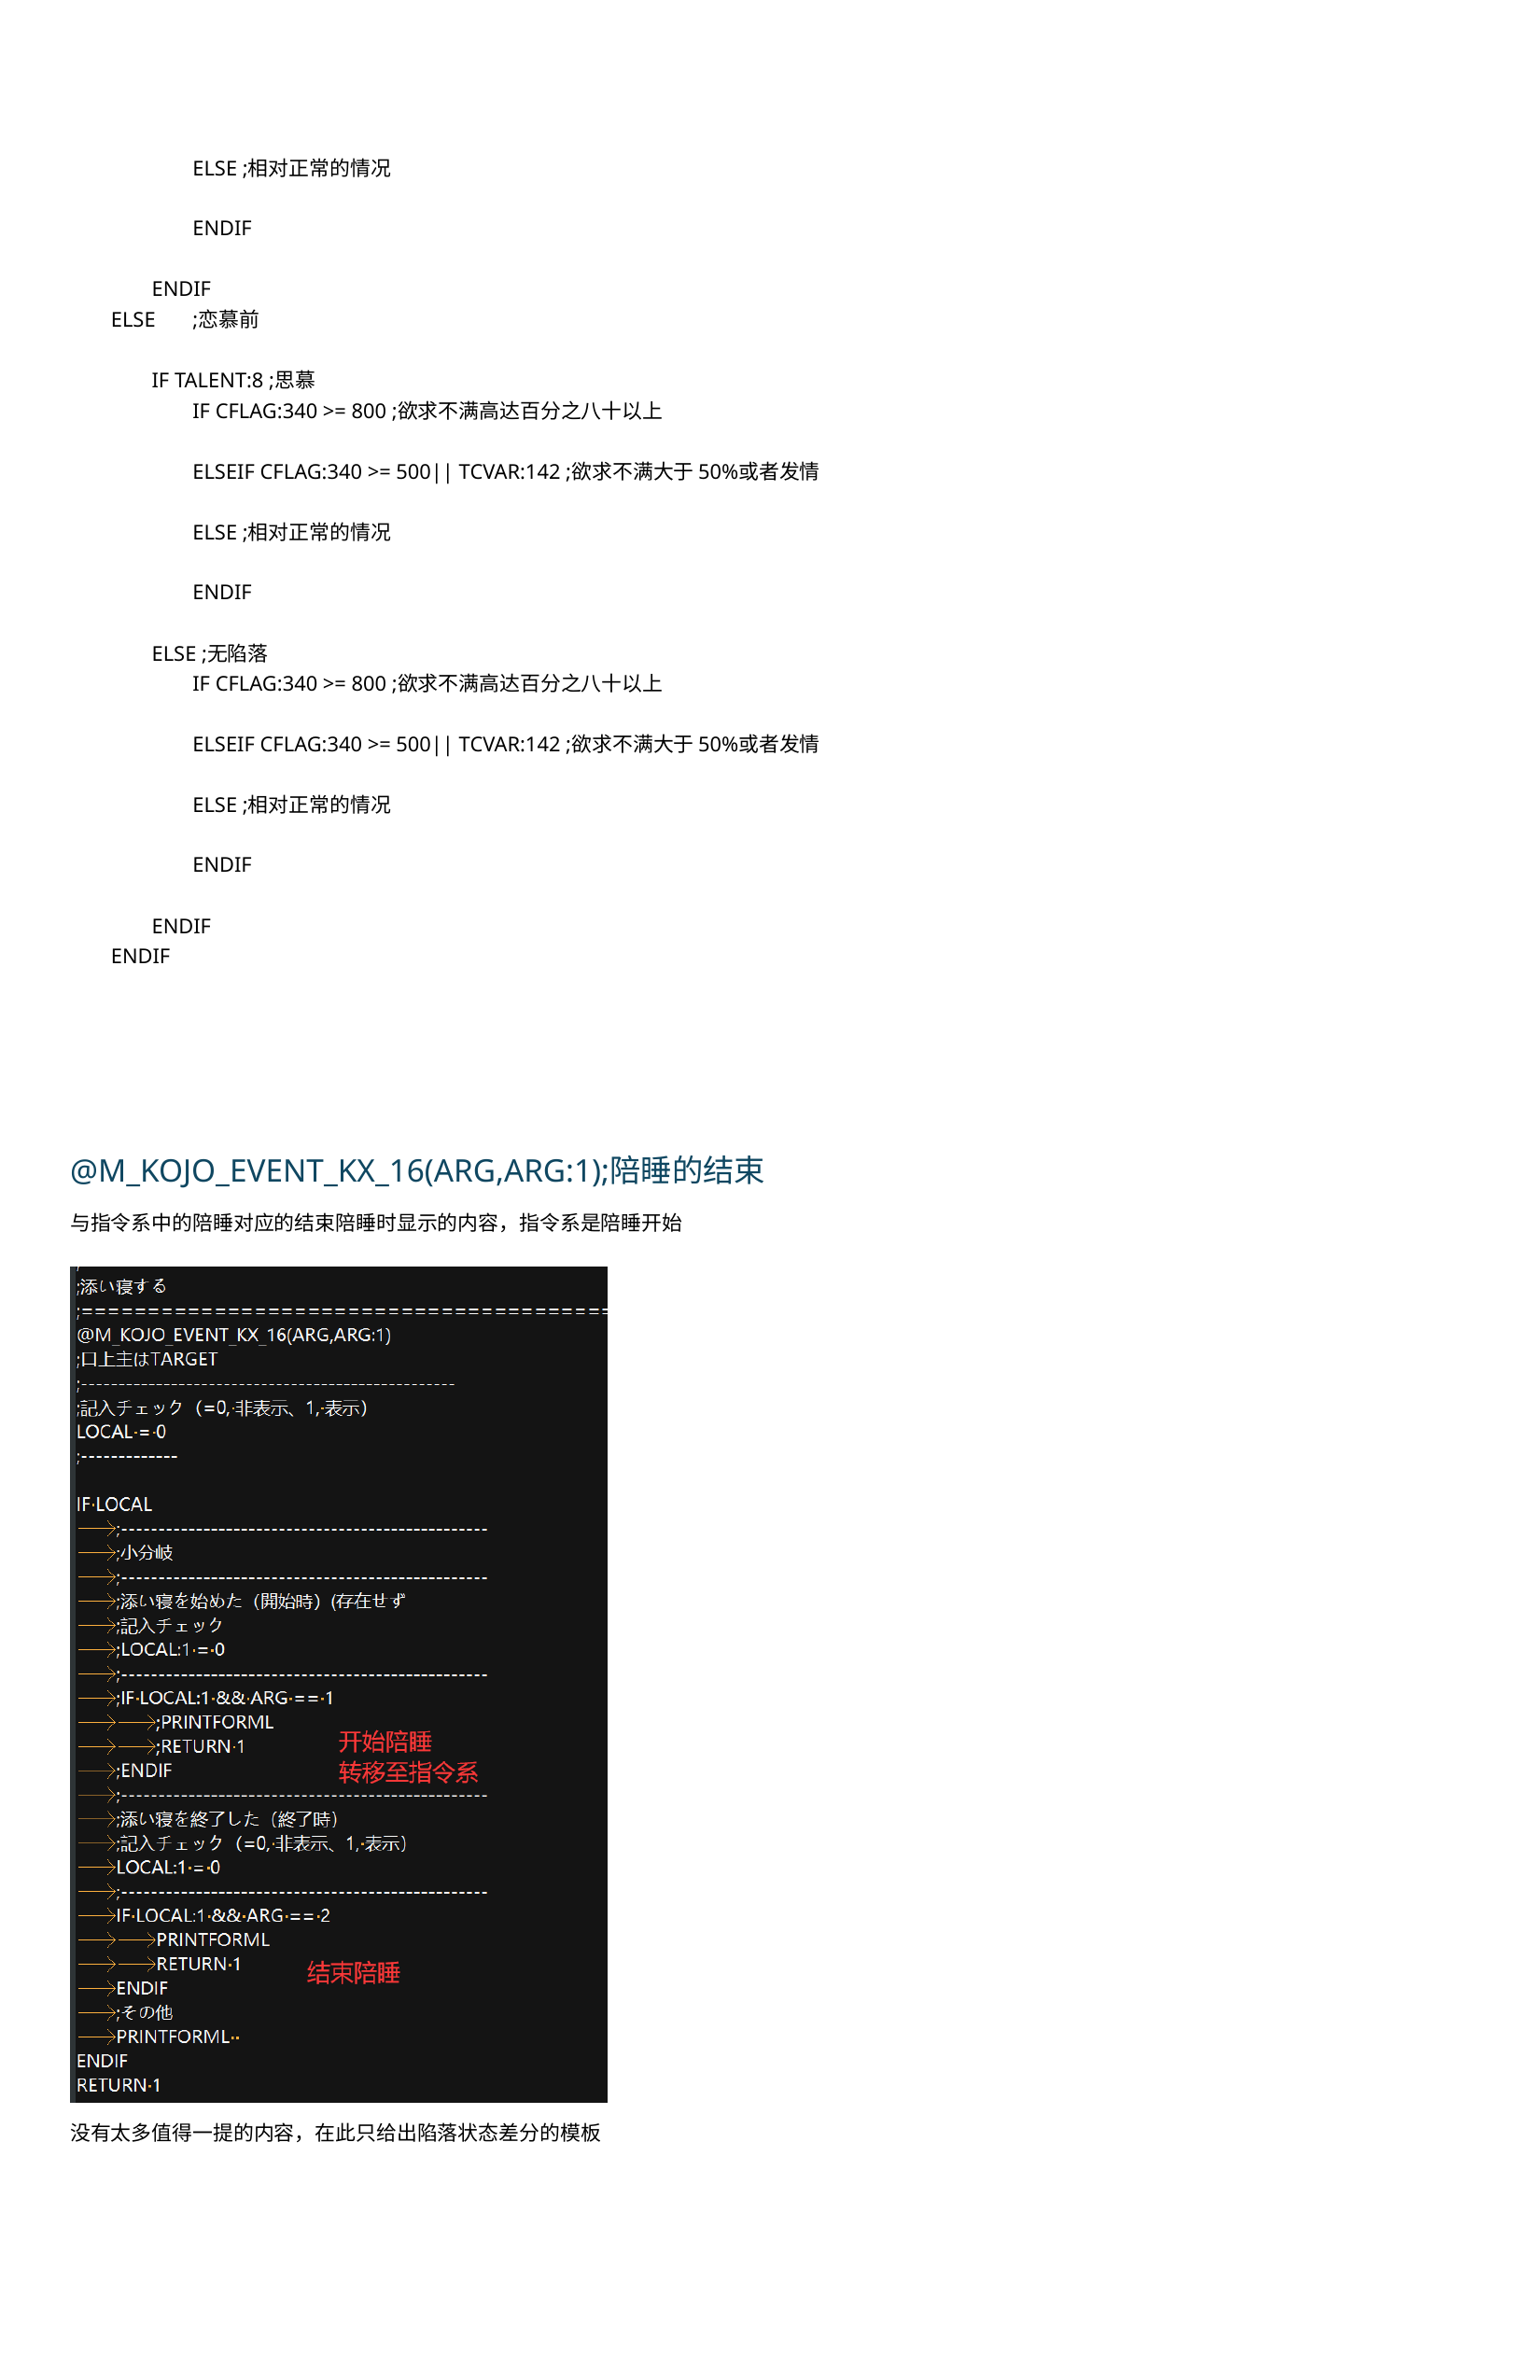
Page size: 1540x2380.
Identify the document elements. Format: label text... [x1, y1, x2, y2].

text 与指令系中的陪睡对应的结束陪睡时显示的内容，指令系是陪睡开始 [70, 1207, 1470, 1237]
text ELSEIF CFLAG:340 >= 500|| TCVAR:142 ;欲求不满大于50%或者发情 [192, 728, 1470, 759]
subtitle @M_KOJO_EVENT_KX_16(ARG,ARG:1);陪睡的结束 [70, 1138, 1470, 1198]
text ENDIF [70, 273, 1470, 303]
text ENDIF [70, 941, 1470, 971]
text IF CFLAG:340 >= 800 ;欲求不满高达百分之八十以上 [151, 395, 1470, 425]
text ENDIF [70, 910, 1470, 941]
picture [70, 1267, 608, 2103]
text ENDIF [192, 577, 1470, 607]
text 没有太多值得一提的内容，在此只给出陷落状态差分的模板 [70, 2117, 1470, 2147]
text IF TALENT:8 ;思慕 [70, 364, 1470, 395]
text ENDIF [192, 849, 1470, 880]
text ELSE ;相对正常的情况 [192, 789, 1470, 819]
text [192, 455, 1470, 485]
text IF CFLAG:340 >= 800 ;欲求不满高达百分之八十以上 [151, 667, 1470, 698]
text ENDIF [192, 213, 1470, 243]
text ELSE ;相对正常的情况 [192, 516, 1470, 546]
text ELSE ;无陷落 [111, 637, 1470, 667]
text ELSE ;恋慕前 [70, 303, 1470, 334]
text ELSE ;相对正常的情况 [192, 152, 1470, 182]
